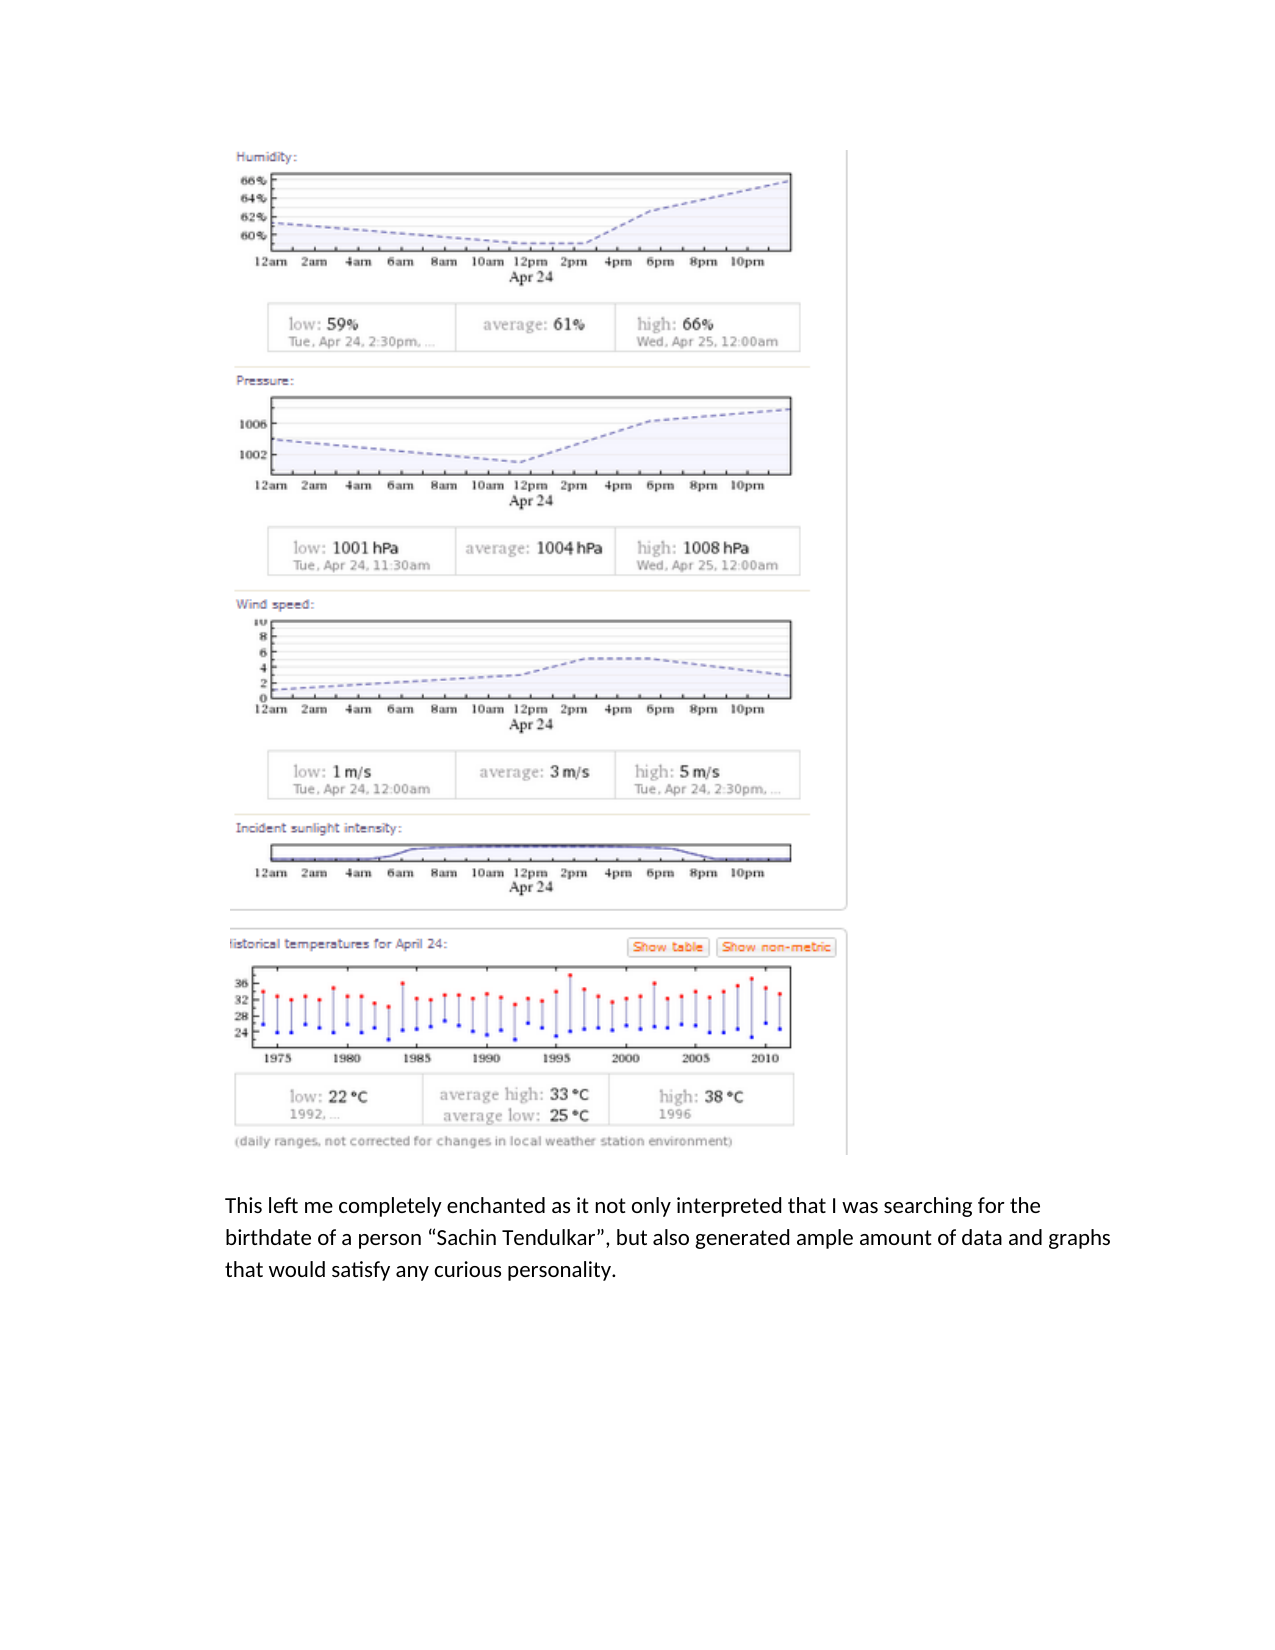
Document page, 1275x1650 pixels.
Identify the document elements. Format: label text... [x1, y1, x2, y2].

list This left me completely enchanted as it not only interpreted that I was searching for the birthdate of a person “Sachin Tendulkar”, but also generated ample amount of data and graphs that would satisfy any curious personality. [225, 1191, 1125, 1283]
picture [230, 150, 851, 1155]
